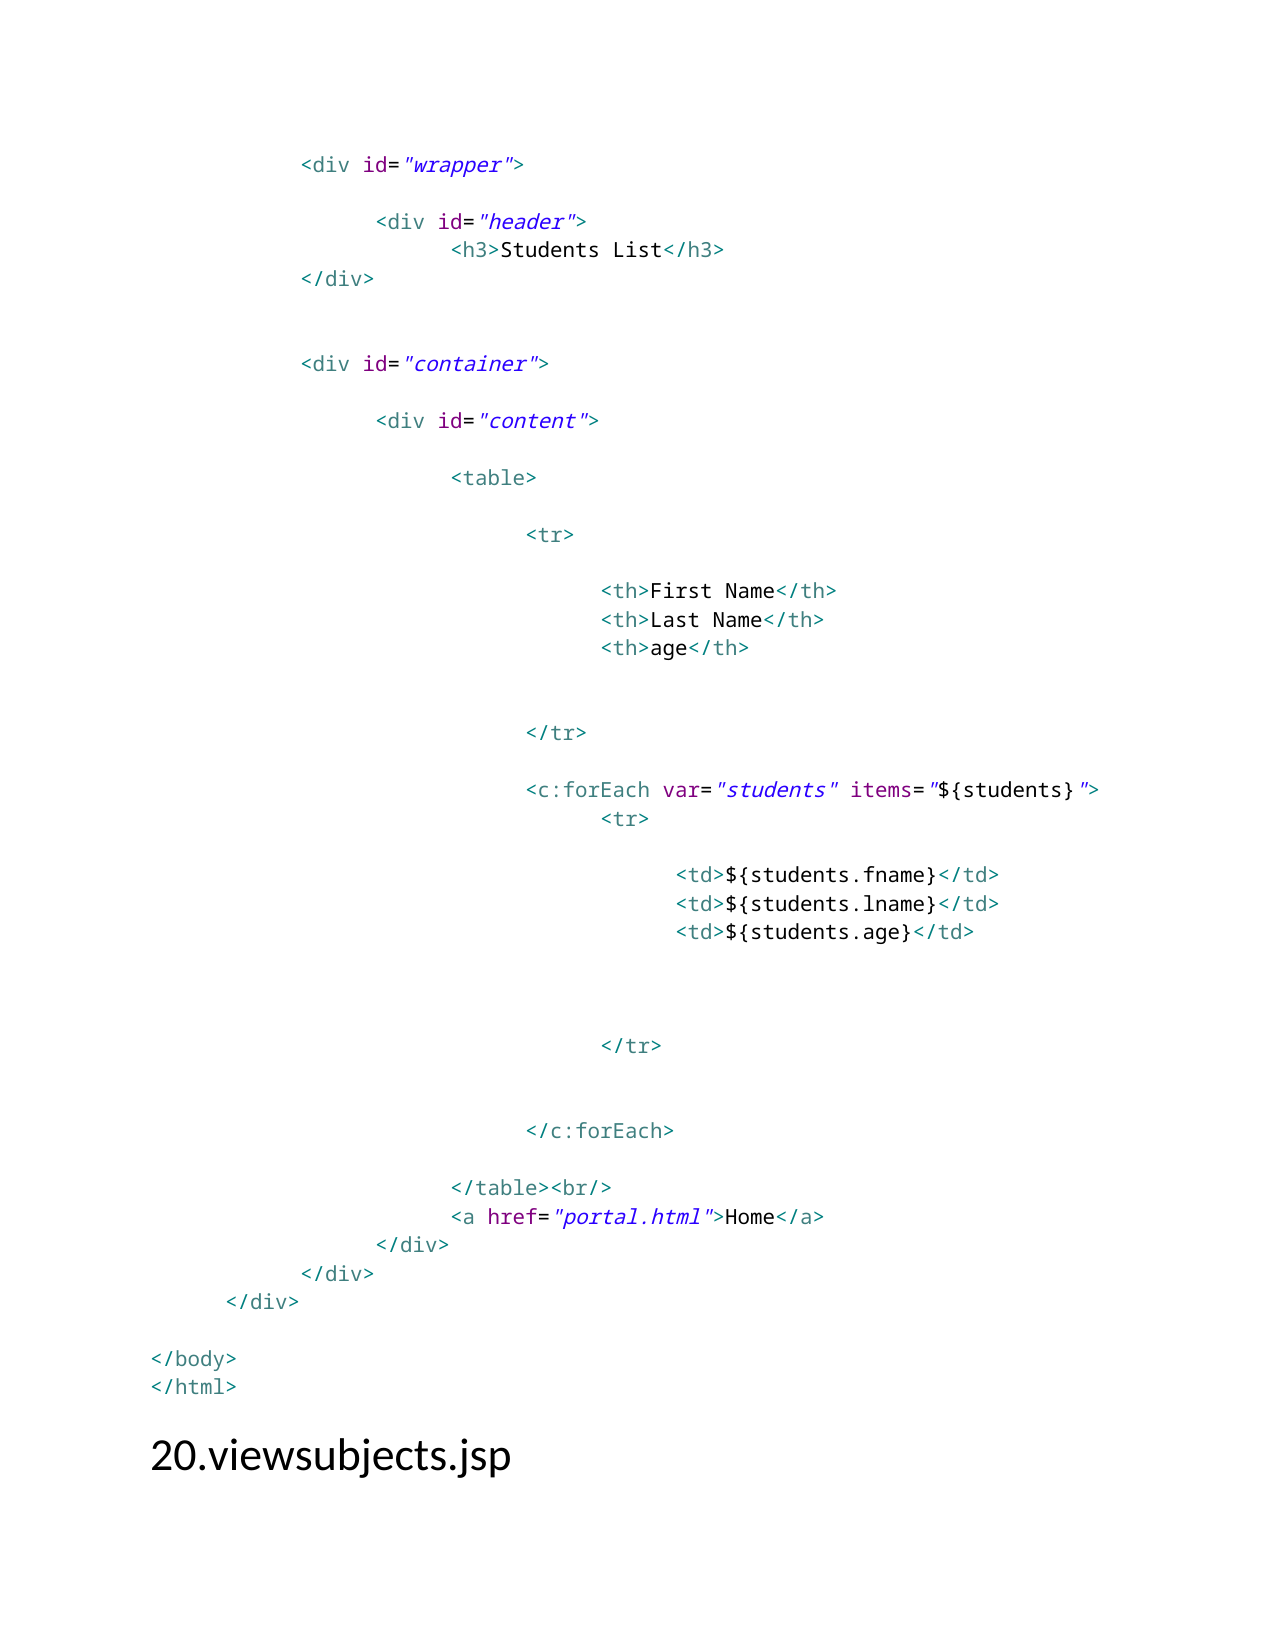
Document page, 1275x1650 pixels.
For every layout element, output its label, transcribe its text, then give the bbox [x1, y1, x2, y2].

text <td>${students.lname}</td> [150, 889, 1125, 917]
text <div id="wrapper"> [150, 150, 1125, 178]
text <td>${students.fname}</td> [150, 861, 1125, 889]
text </html> [150, 1372, 1125, 1401]
text <tr> [150, 804, 1125, 832]
text <table> [150, 463, 1125, 491]
text 20.viewsubjects.jsp [150, 1426, 1125, 1482]
text <th>Last Name</th> [150, 605, 1125, 633]
text <th>age</th> [150, 633, 1125, 662]
text <h3>Students List</h3> [150, 235, 1125, 264]
text </tr> [150, 1031, 1125, 1059]
text </table><br/> [150, 1173, 1125, 1202]
text <th>First Name</th> [150, 577, 1125, 605]
text <div id="content"> [150, 406, 1125, 434]
text </div> [150, 264, 1125, 292]
text </tr> [150, 718, 1125, 747]
text </div> [150, 1259, 1125, 1287]
text <tr> [150, 520, 1125, 548]
text <td>${students.age}</td> [150, 917, 1125, 946]
text <c:forEach var="students" items="${students}"> [150, 775, 1125, 804]
text <a href="portal.html">Home</a> [150, 1202, 1125, 1230]
text </div> [150, 1287, 1125, 1316]
text </c:forEach> [150, 1116, 1125, 1145]
text </div> [150, 1230, 1125, 1259]
text </body> [150, 1344, 1125, 1372]
text <div id="header"> [150, 207, 1125, 235]
text <div id="container"> [150, 349, 1125, 377]
